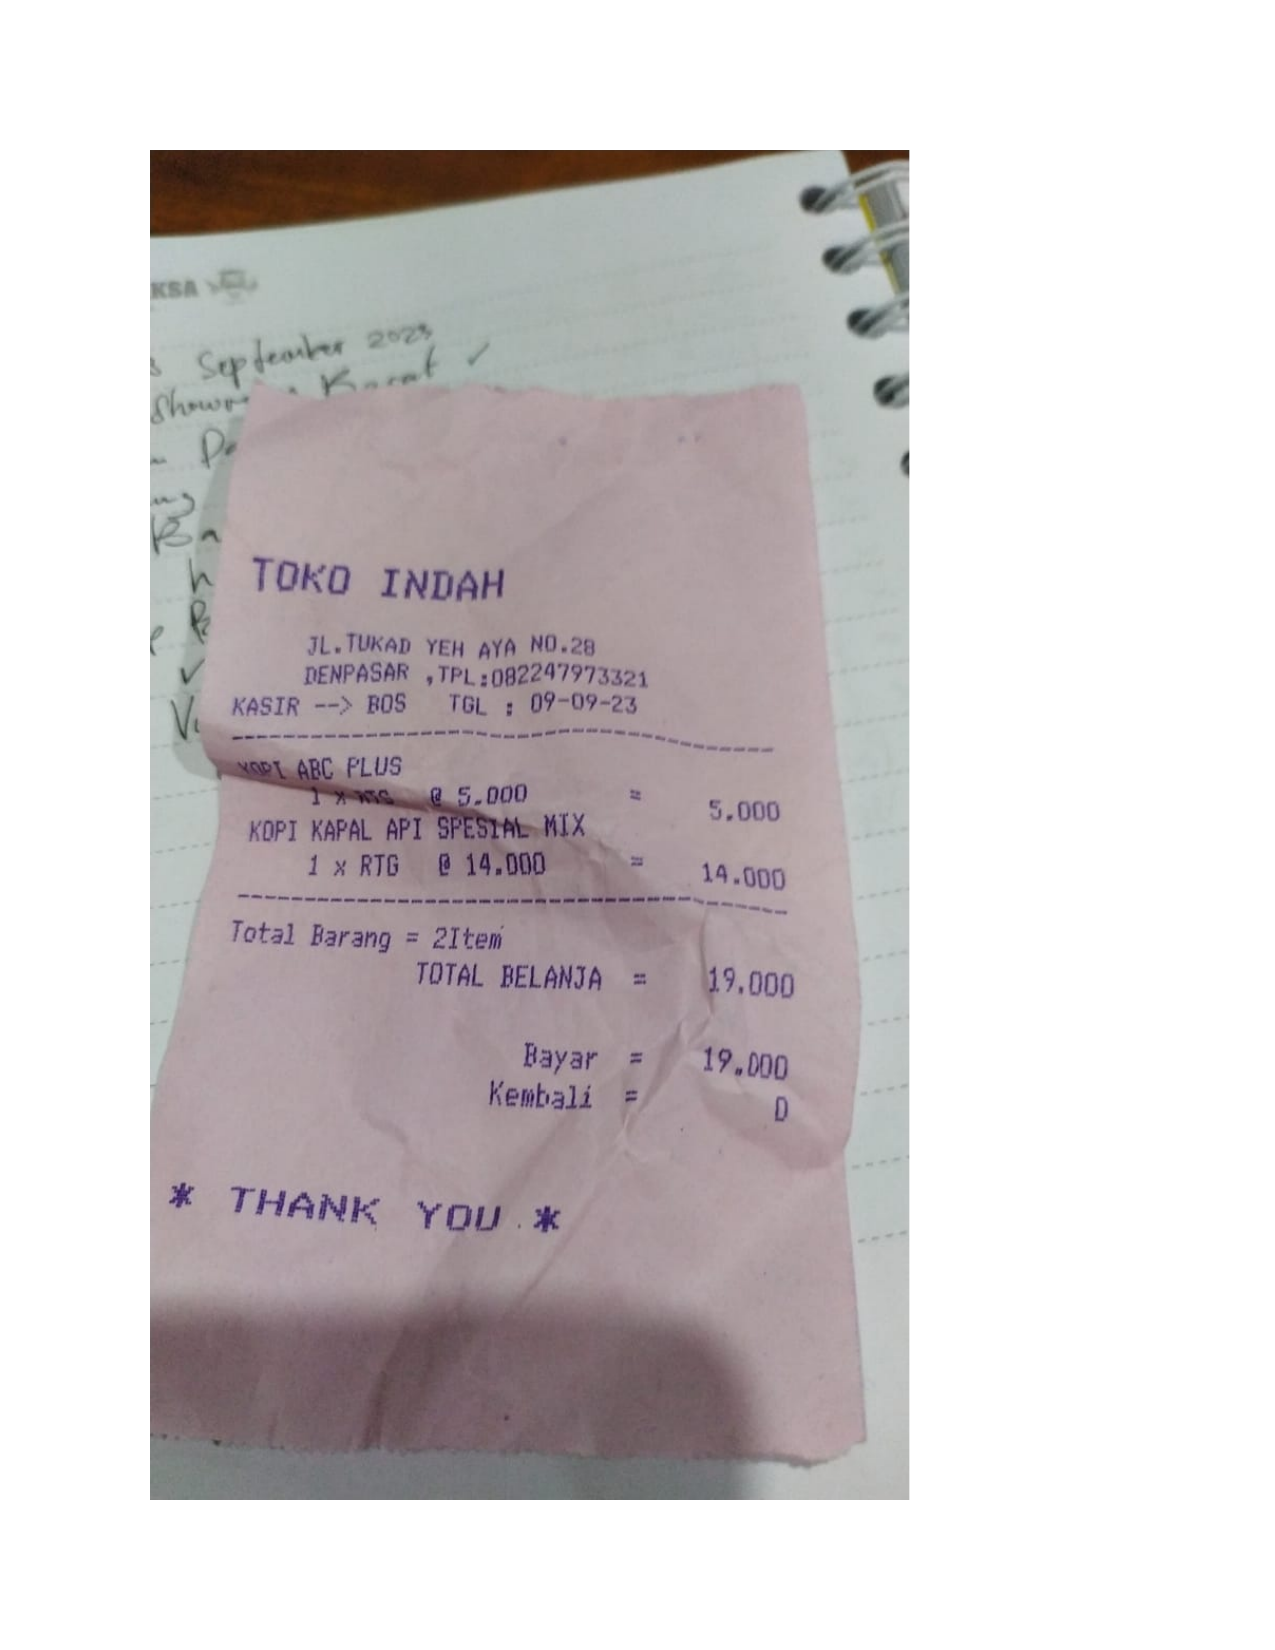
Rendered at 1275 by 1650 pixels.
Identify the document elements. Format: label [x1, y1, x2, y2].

picture [150, 150, 910, 1500]
